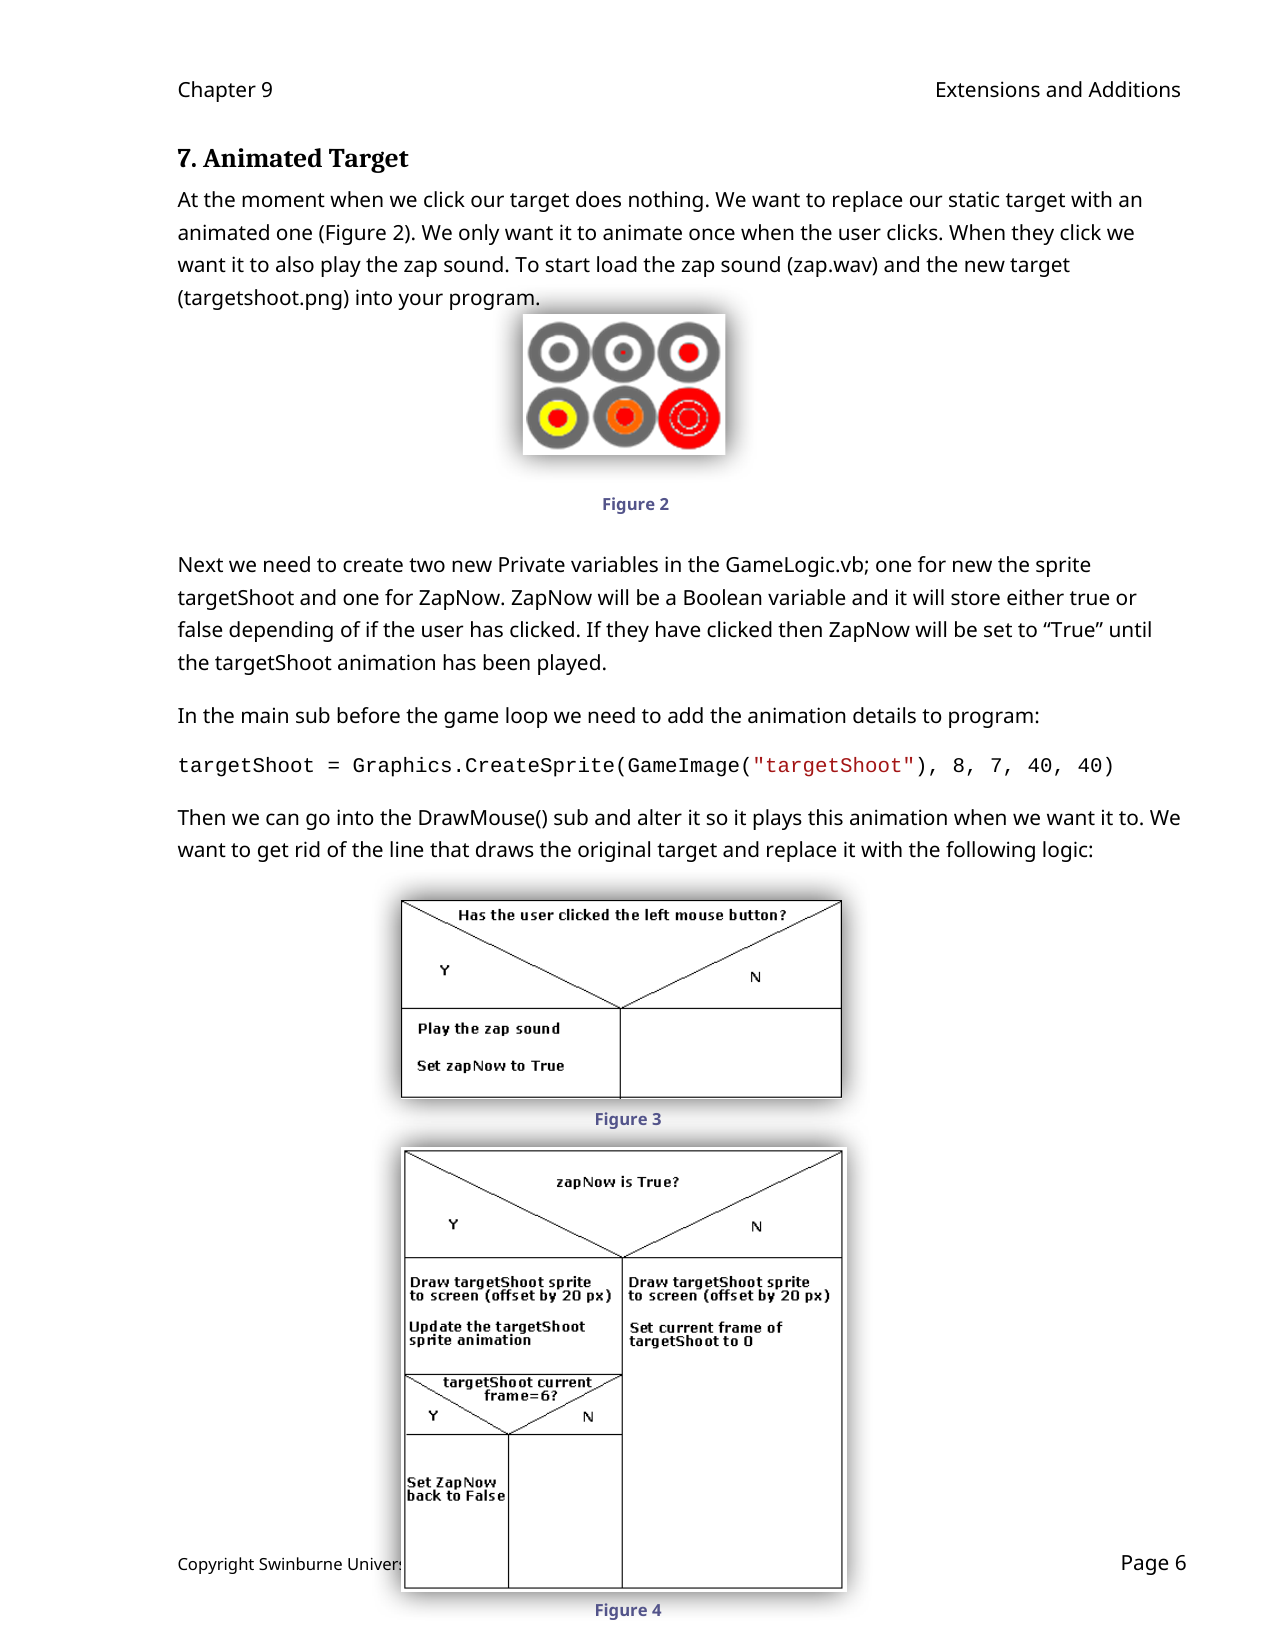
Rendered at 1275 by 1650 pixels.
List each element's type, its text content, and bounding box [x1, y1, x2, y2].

text Then we can go into the DrawMouse() sub and alter it so it plays this animation when we want it to. We want to get rid of the line that draws the original target and replace it with the following logic: [177, 803, 1186, 864]
text Next we need to create two new Private variables in the GameLogic.vb; one for new the sprite targetShoot and one for ZapNow. ZapNow will be a Boolean variable and it will store either true or false depending of if the user has clicked. If they have clicked then ZapNow will be set to “True” until the targetShoot animation has been played. [177, 550, 1186, 676]
picture [401, 1147, 847, 1592]
text At the moment when we click our target does nothing. We want to replace our static target with an animated one (Figure 2). We only want it to animate once when the user clicks. When they click we want it to also play the zap sound. To start load the zap sound (zap.wav) and the new target (targetshoot.png) into your program. [177, 185, 1186, 311]
picture [522, 314, 726, 455]
picture [401, 900, 842, 1099]
text targetShoot = Graphics.CreateSprite(GameImage("targetShoot"), 8, 7, 40, 40) [177, 755, 1186, 778]
text In the main sub before the game loop we need to add the animation details to program: [177, 701, 1186, 730]
subtitle 7. Animated Target [177, 143, 1186, 174]
